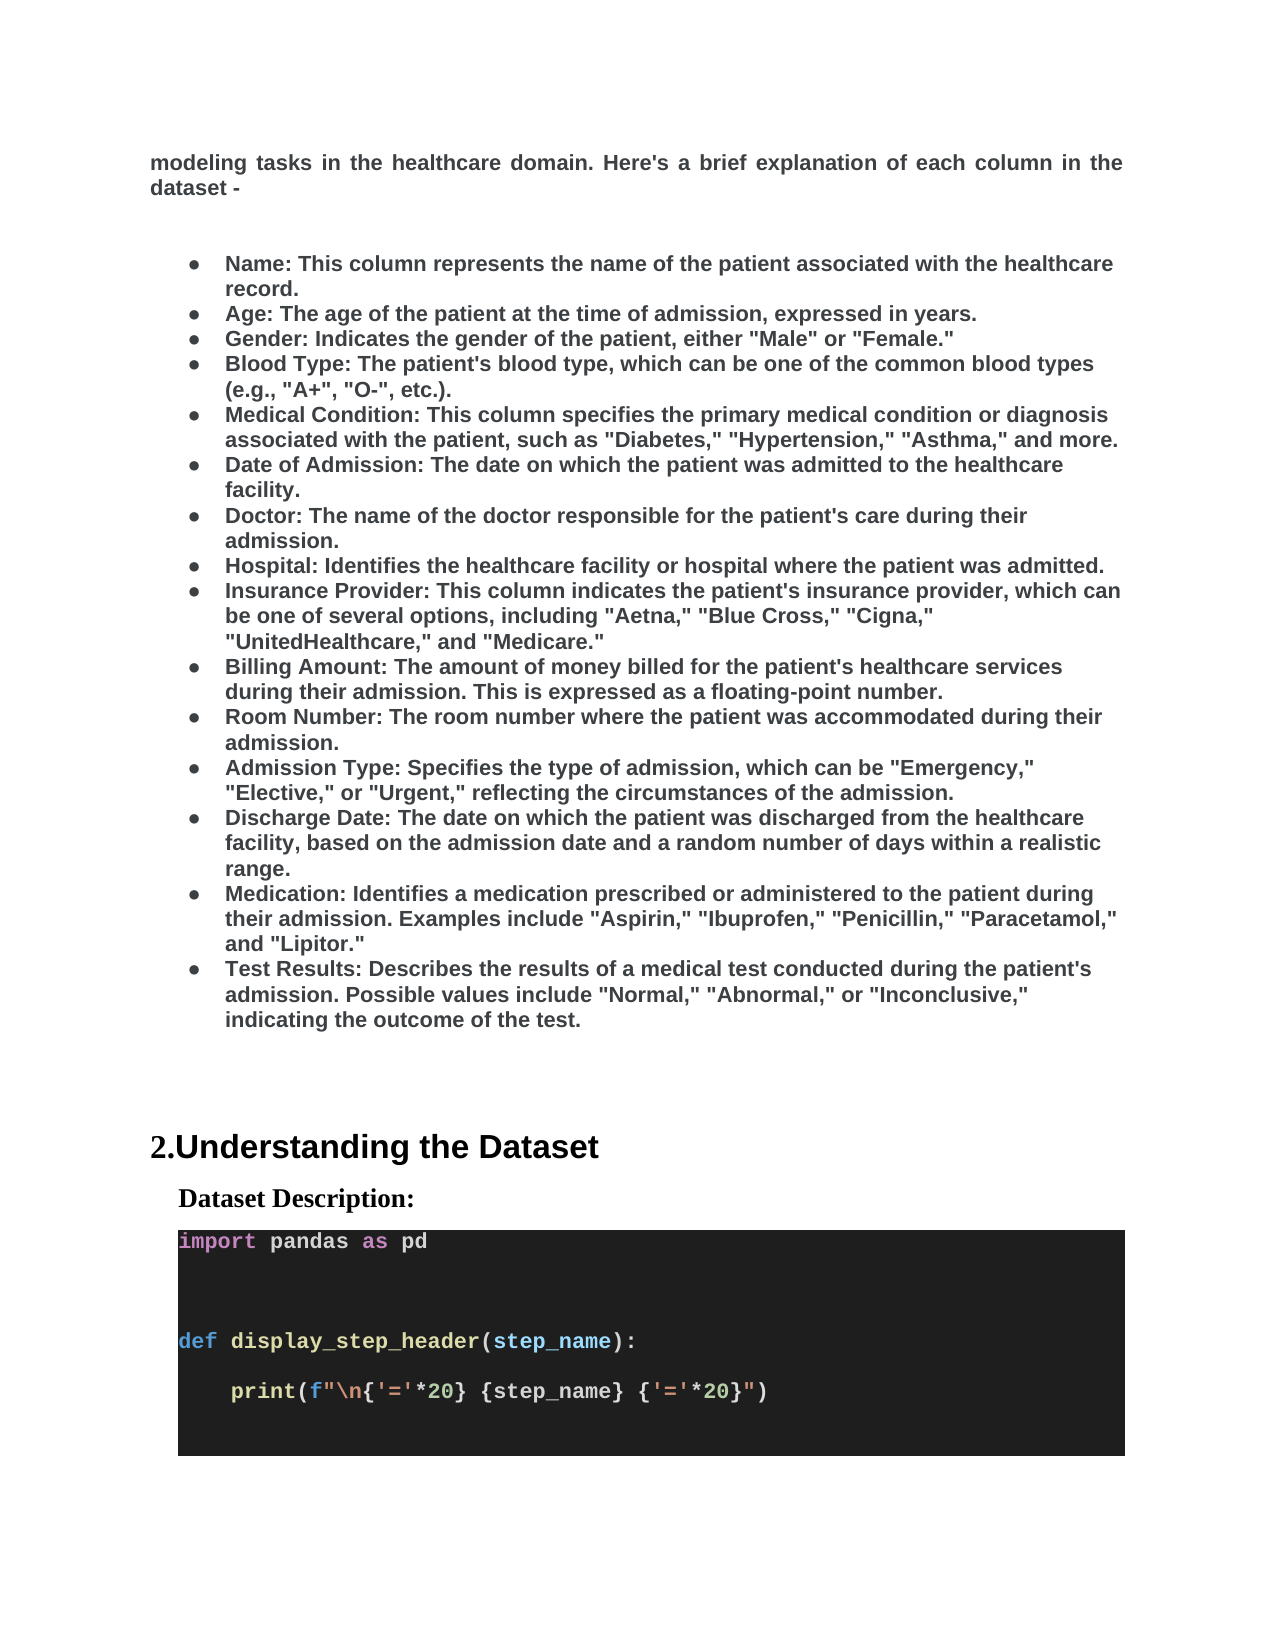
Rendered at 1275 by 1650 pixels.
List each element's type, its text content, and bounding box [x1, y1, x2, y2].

text def display_step_header(step_name): [178, 1331, 1125, 1355]
text import pandas as pd [178, 1230, 1125, 1255]
list Discharge Date: The date on which the patient was discharged from the healthcare facility, based on the admission date and a random number of days within a realistic range. [187, 805, 1125, 881]
text 2.Understanding the Dataset [150, 1127, 1125, 1166]
list Blood Type: The patient's blood type, which can be one of the common blood types (e.g., "A+", "O-", etc.). [187, 351, 1125, 402]
text print(f"\n{'='*20} {step_name} {'='*20}") [178, 1381, 1125, 1405]
list Medical Condition: This column specifies the primary medical condition or diagnosis associated with the patient, such as "Diabetes," "Hypertension," "Asthma," and more. [187, 402, 1125, 452]
list Room Number: The room number where the patient was accommodated during their admission. [187, 704, 1125, 754]
list Age: The age of the patient at the time of admission, expressed in years. [187, 301, 1125, 326]
list Admission Type: Specifies the type of admission, which can be "Emergency," "Elective," or "Urgent," reflecting the circumstances of the admission. [187, 754, 1125, 805]
list Gender: Indicates the gender of the patient, either "Male" or "Female." [187, 326, 1125, 351]
list Insurance Provider: This column indicates the patient's insurance provider, which can be one of several options, including "Aetna," "Blue Cross," "Cigna," "UnitedHealthcare," and "Medicare." [187, 578, 1125, 654]
list Billing Amount: The amount of money billed for the patient's healthcare services during their admission. This is expressed as a floating-point number. [187, 654, 1125, 704]
list Date of Admission: The date on which the patient was admitted to the healthcare facility. [187, 452, 1125, 502]
list Hospital: Identifies the healthcare facility or hospital where the patient was admitted. [187, 553, 1125, 578]
list Medication: Identifies a medication prescribed or administered to the patient during their admission. Examples include "Aspirin," "Ibuprofen," "Penicillin," "Paracetamol," and "Lipitor." [187, 881, 1125, 956]
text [150, 150, 1125, 200]
list Name: This column represents the name of the patient associated with the healthcare record. [187, 250, 1125, 301]
list Test Results: Describes the results of a medical test conducted during the patient's admission. Possible values include "Normal," "Abnormal," or "Inconclusive," indicating the outcome of the test. [187, 956, 1125, 1032]
list Doctor: The name of the doctor responsible for the patient's care during their admission. [187, 502, 1125, 553]
text Dataset Description: [178, 1182, 1125, 1214]
